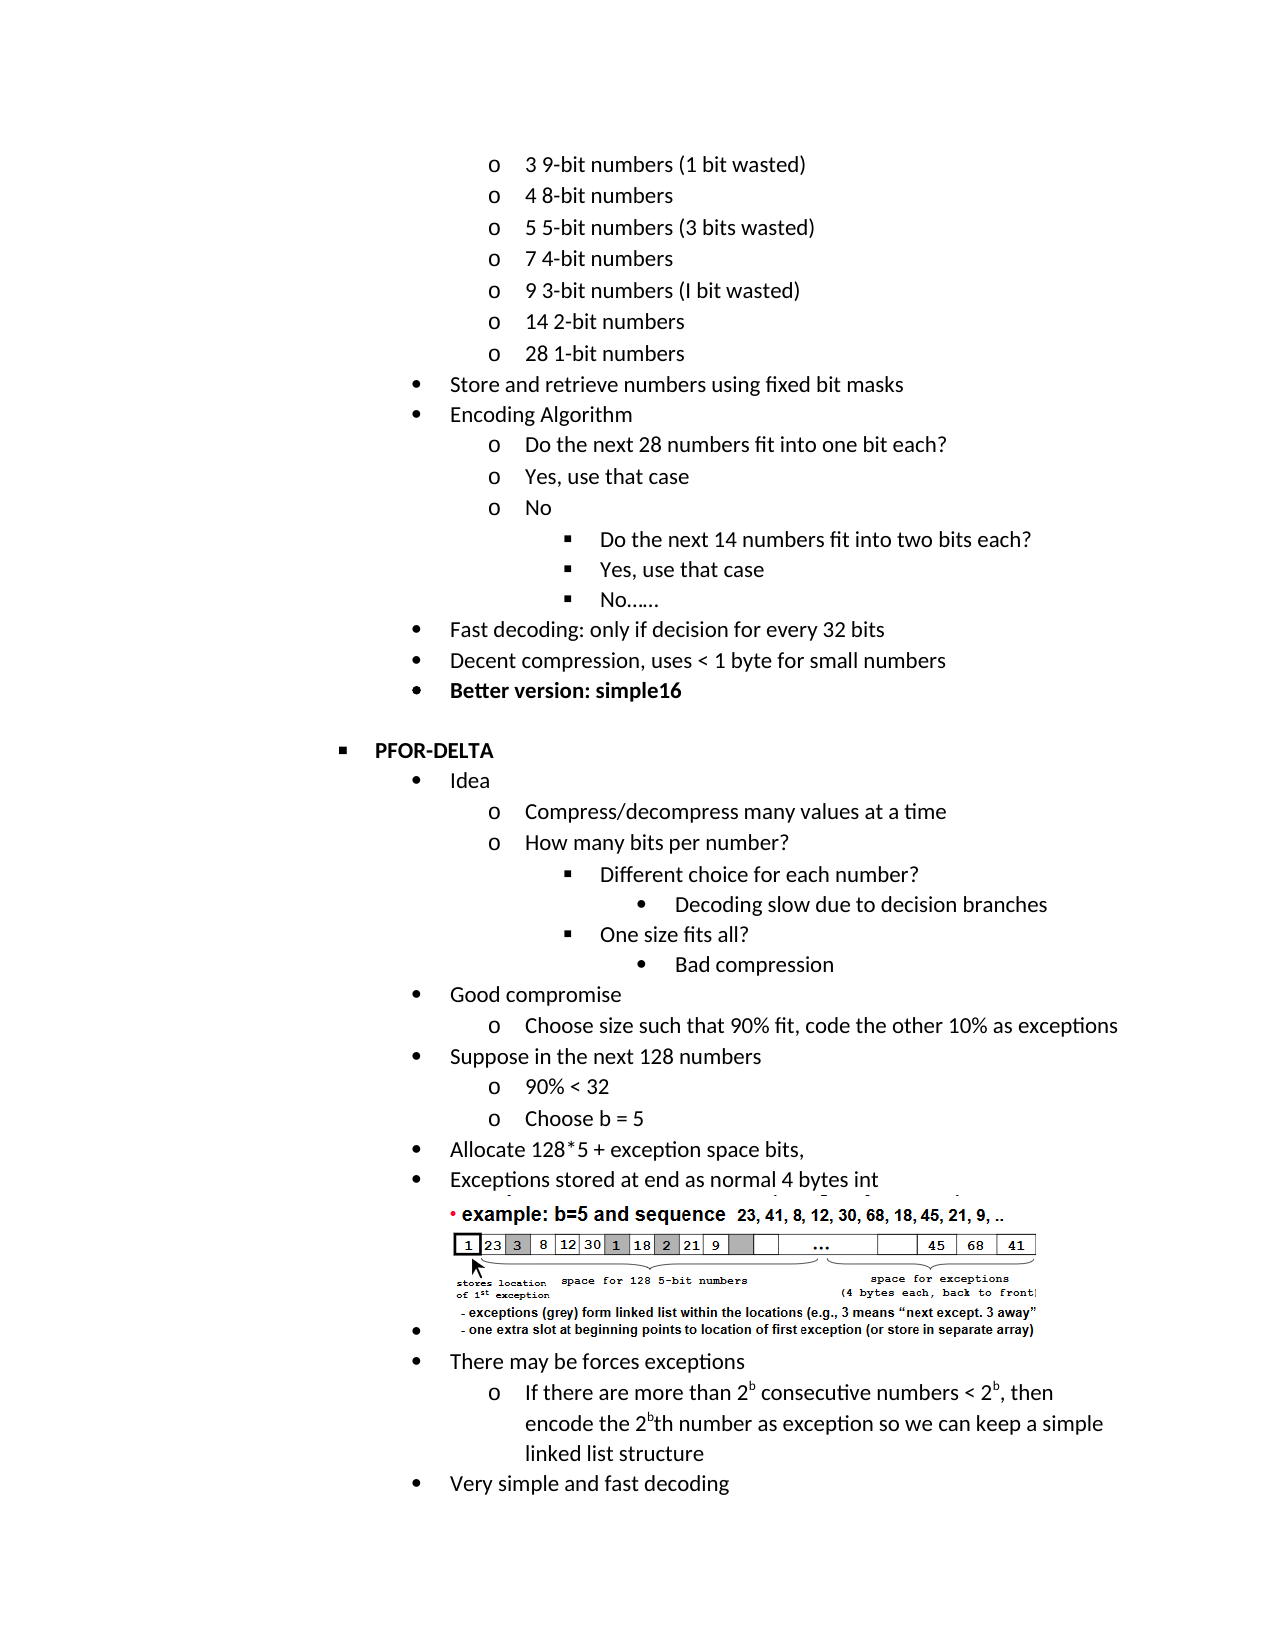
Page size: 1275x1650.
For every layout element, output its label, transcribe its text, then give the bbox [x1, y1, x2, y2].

list Allocate 128*5 + exception space bits, [412, 1135, 1125, 1163]
list Decoding slow due to decision branches [637, 890, 1125, 918]
list No…… [562, 585, 1125, 613]
list Yes, use that case [487, 462, 1125, 491]
list Choose size such that 90% fit, code the other 10% as exceptions [487, 1011, 1125, 1040]
list 90% < 32 [487, 1072, 1125, 1102]
list Bad compression [637, 950, 1125, 978]
list 4 8-bit numbers [487, 181, 1125, 211]
list Suppose in the next 128 numbers [412, 1042, 1125, 1070]
list Decent compression, uses < 1 byte for small numbers [412, 646, 1125, 674]
list If there are more than 2b consecutive numbers < 2b, then encode the 2bth number as exception so we can keep a simple linked list structure [487, 1378, 1125, 1467]
list Do the next 14 numbers fit into two bits each? [562, 525, 1125, 553]
list PFOR-DELTA [337, 736, 1125, 764]
list Do the next 28 numbers fit into one bit each? [487, 431, 1125, 460]
picture [450, 1195, 1036, 1340]
list Good compromise [412, 981, 1125, 1009]
list Choose b = 5 [487, 1104, 1125, 1133]
list 14 2-bit numbers [487, 307, 1125, 336]
list No [487, 493, 1125, 523]
list Encoding Algorithm [412, 400, 1125, 428]
list Exceptions stored at end as normal 4 bytes int [412, 1166, 1125, 1194]
list 28 1-bit numbers [487, 339, 1125, 368]
list Very simple and fast decoding [412, 1469, 1125, 1497]
list There may be forces exceptions [412, 1347, 1125, 1376]
list Compress/decompress many values at a time [487, 797, 1125, 826]
list How many bits per number? [487, 828, 1125, 857]
list 3 9-bit numbers (1 bit wasted) [487, 150, 1125, 179]
list Store and retrieve numbers using fixed bit masks [412, 370, 1125, 398]
list 7 4-bit numbers [487, 244, 1125, 273]
list 9 3-bit numbers (I bit wasted) [487, 276, 1125, 305]
list Fast decoding: only if decision for every 32 bits [412, 616, 1125, 644]
list Better version: simple16 [412, 676, 1125, 704]
list Idea [412, 767, 1125, 795]
list Yes, use that case [562, 555, 1125, 583]
list Different choice for each number? [562, 860, 1125, 888]
list One size fits all? [562, 920, 1125, 948]
list 5 5-bit numbers (3 bits wasted) [487, 213, 1125, 242]
